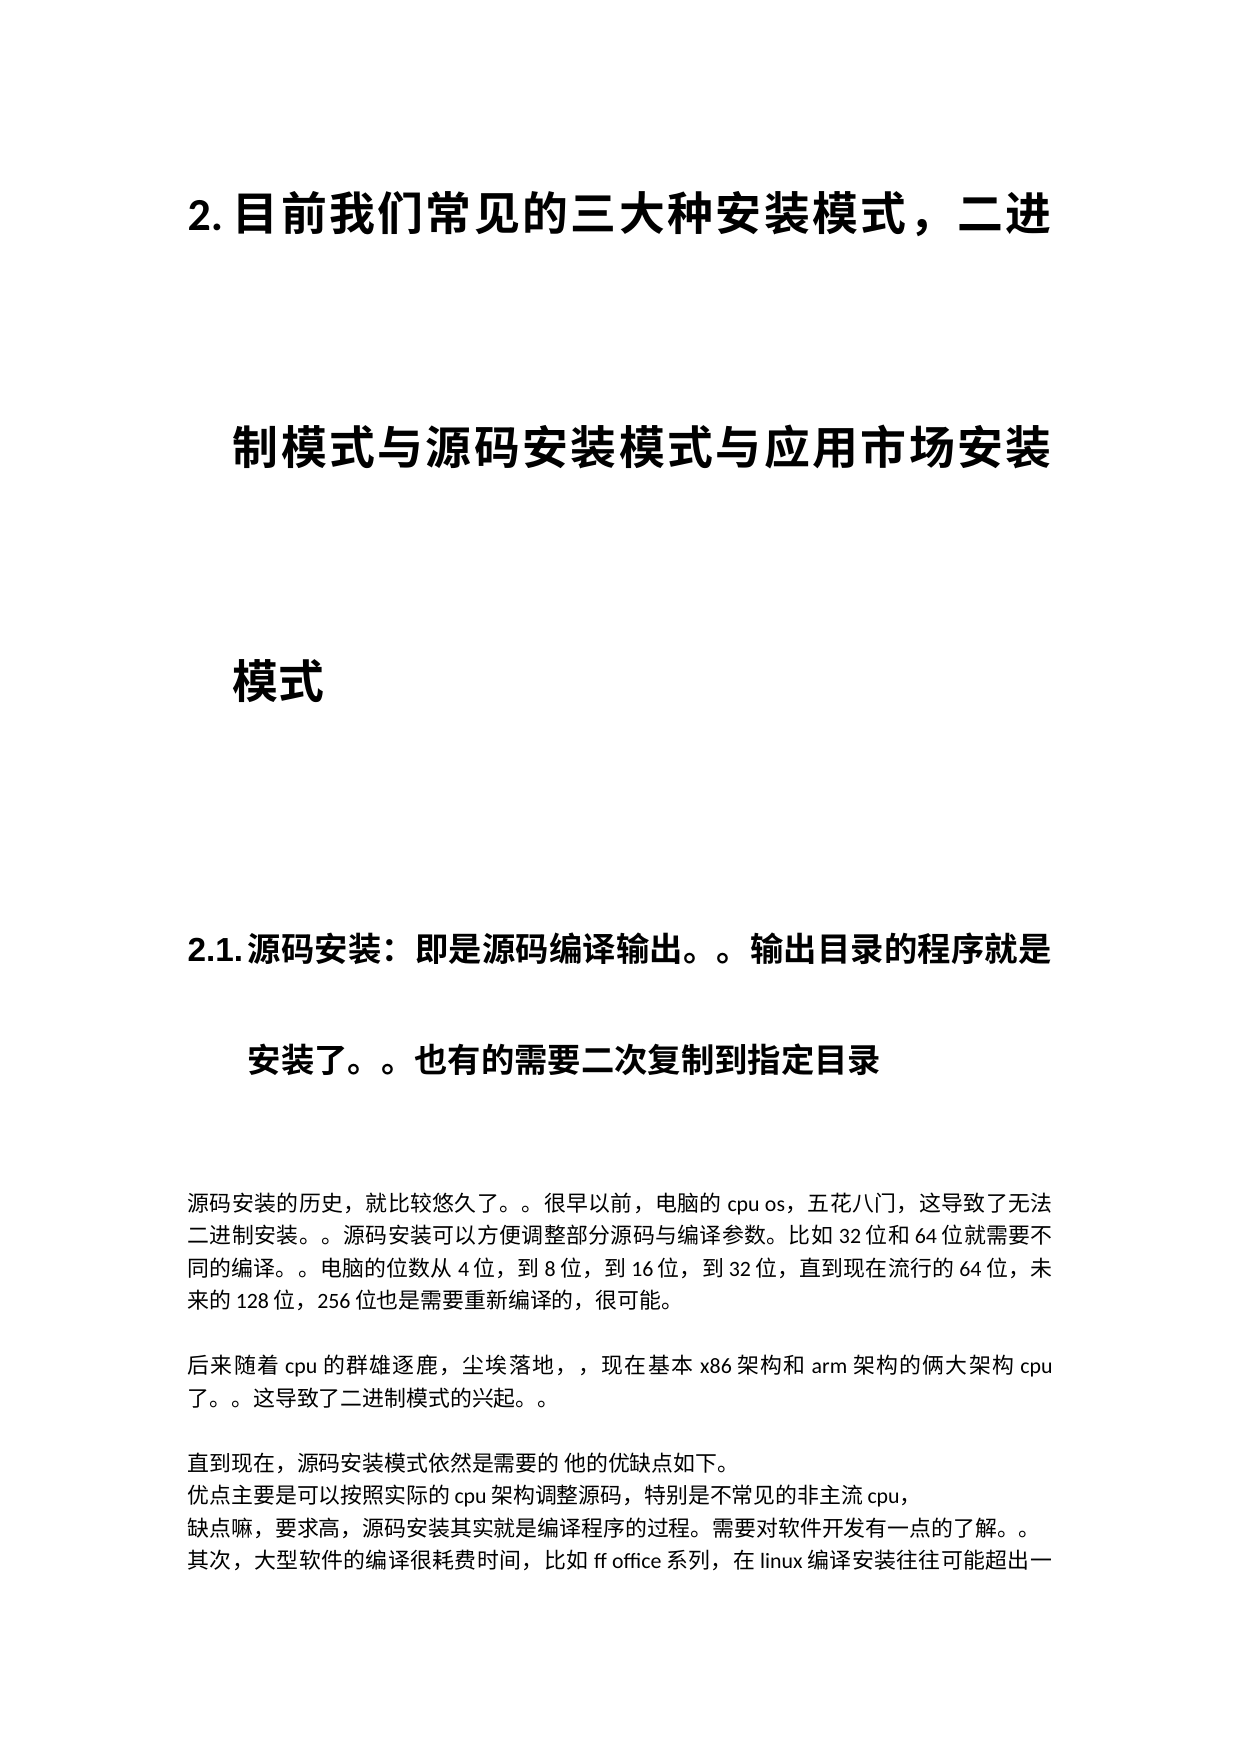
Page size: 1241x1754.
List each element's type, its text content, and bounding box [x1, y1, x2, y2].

text 后来随着cpu的群雄逐鹿，尘埃落地，，现在基本x86架构和arm架构的俩大架构cpu了。。这导致了二进制模式的兴起。。 [187, 1348, 1053, 1413]
subtitle 源码安装：即是源码编译输出。。输出目录的程序就是安装了。。也有的需要二次复制到指定目录 [187, 914, 1053, 1091]
text 源码安装的历史，就比较悠久了。。很早以前，电脑的cpu os，五花八门，这导致了无法二进制安装。。源码安装可以方便调整部分源码与编译参数。比如32位和64位就需要不同的编译。。电脑的位数从4位，到8位，到16位，到32位，直到现在流行的64位，未来的128位，256位也是需要重新编译的，很可能。 [187, 1185, 1053, 1315]
subtitle 目前我们常见的三大种安装模式，二进制模式与源码安装模式与应用市场安装模式 [187, 162, 1053, 727]
text 直到现在，源码安装模式依然是需要的 他的优缺点如下。 [187, 1445, 1053, 1478]
text 缺点嘛，要求高，源码安装其实就是编译程序的过程。需要对软件开发有一点的了解。。 [187, 1510, 1053, 1543]
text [187, 1543, 1053, 1575]
text 优点主要是可以按照实际的cpu架构调整源码，特别是不常见的非主流cpu， [187, 1478, 1053, 1510]
